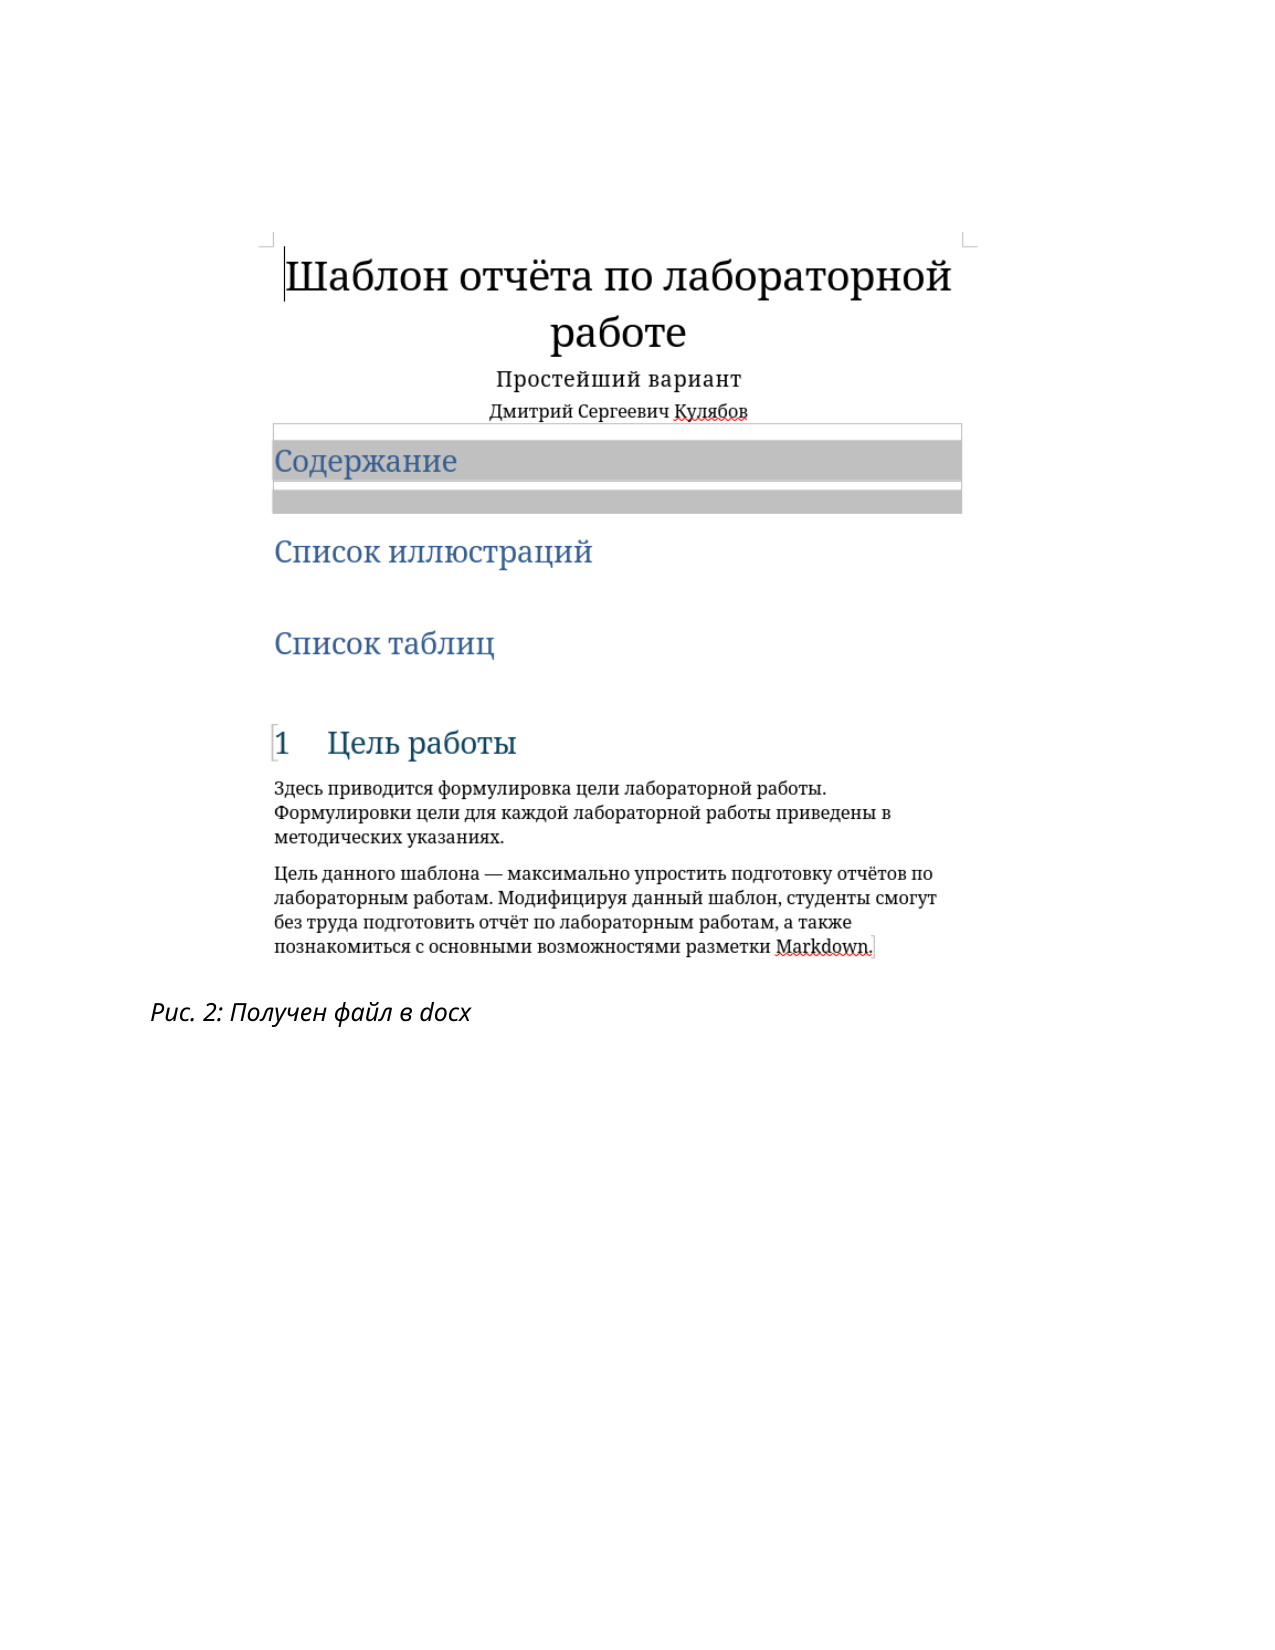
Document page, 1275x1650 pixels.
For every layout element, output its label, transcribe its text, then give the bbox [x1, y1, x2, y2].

picture [168, 150, 1044, 975]
text Рис. 2: Получен файл в docx [150, 995, 1125, 1029]
